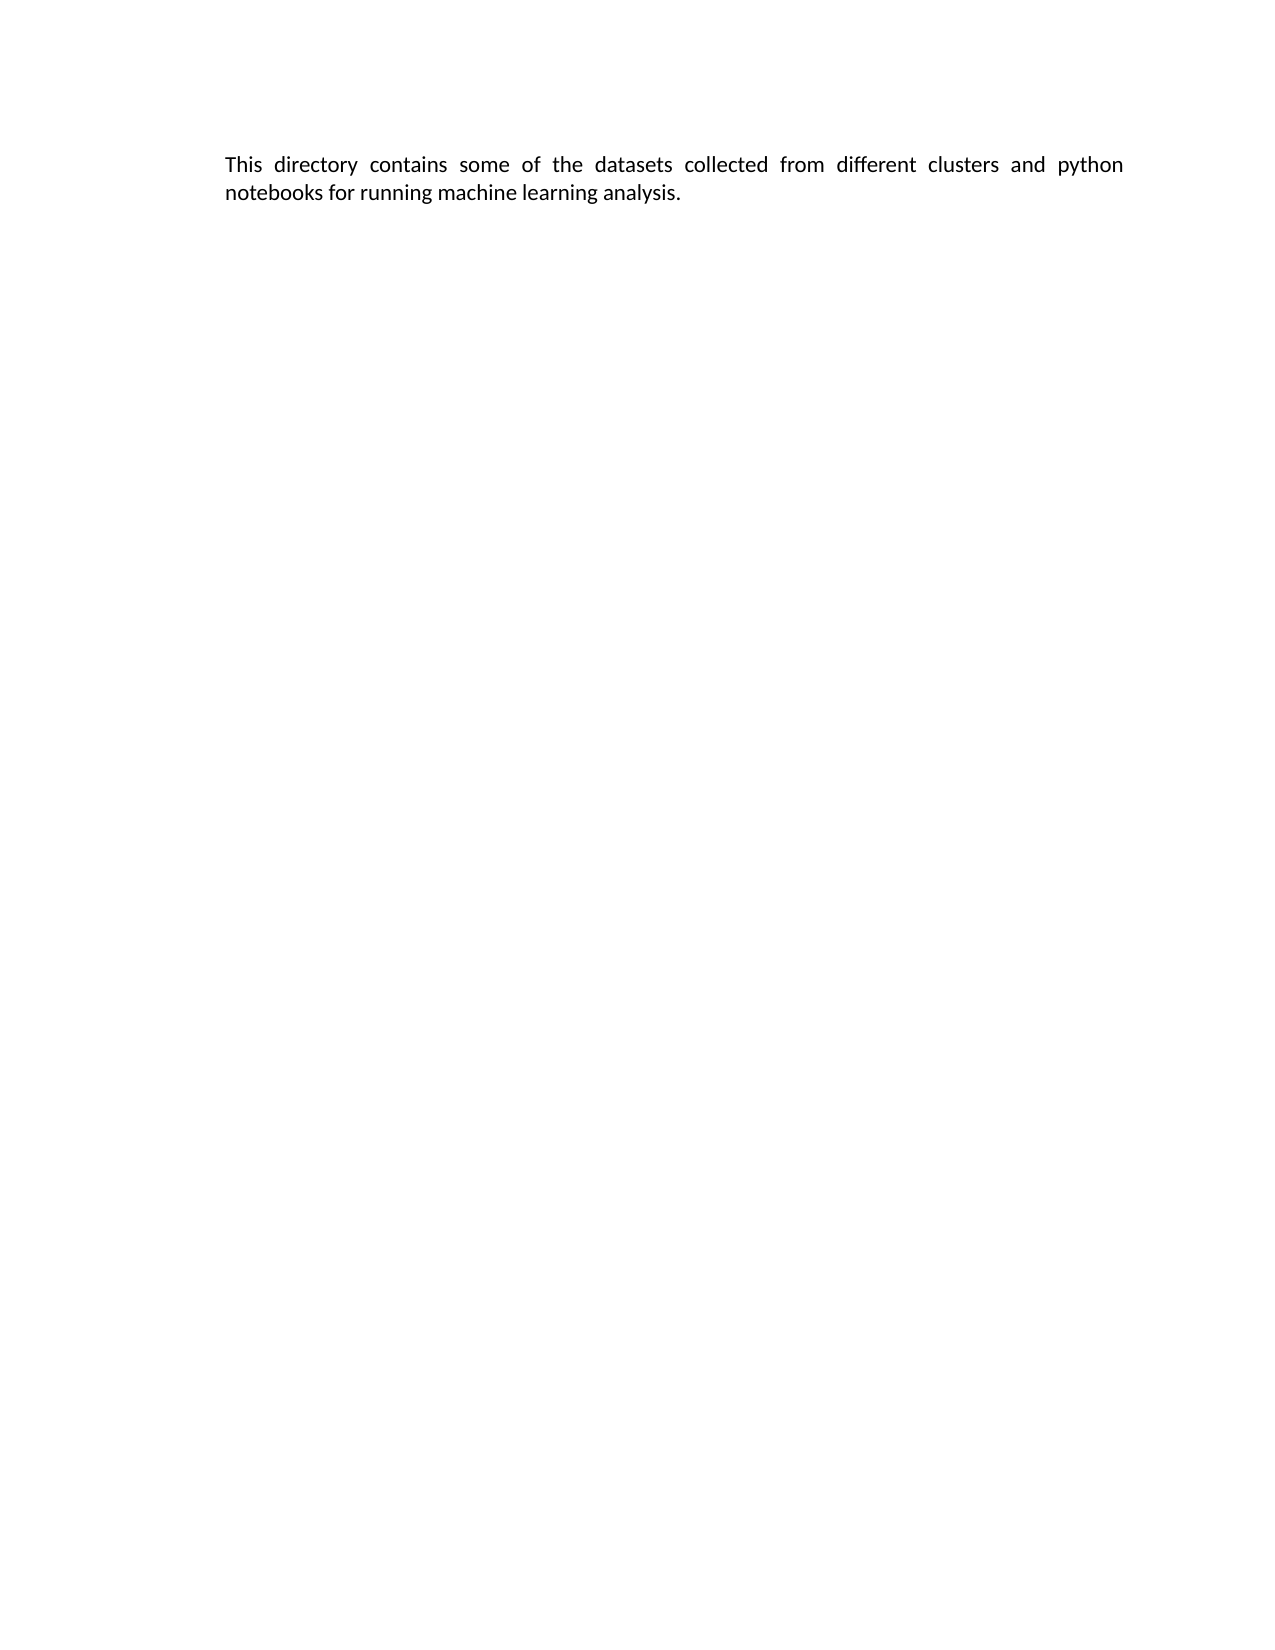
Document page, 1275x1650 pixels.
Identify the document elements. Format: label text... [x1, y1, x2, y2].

text This directory contains some of the datasets collected from different clusters and python notebooks for running machine learning analysis. [225, 150, 1125, 206]
